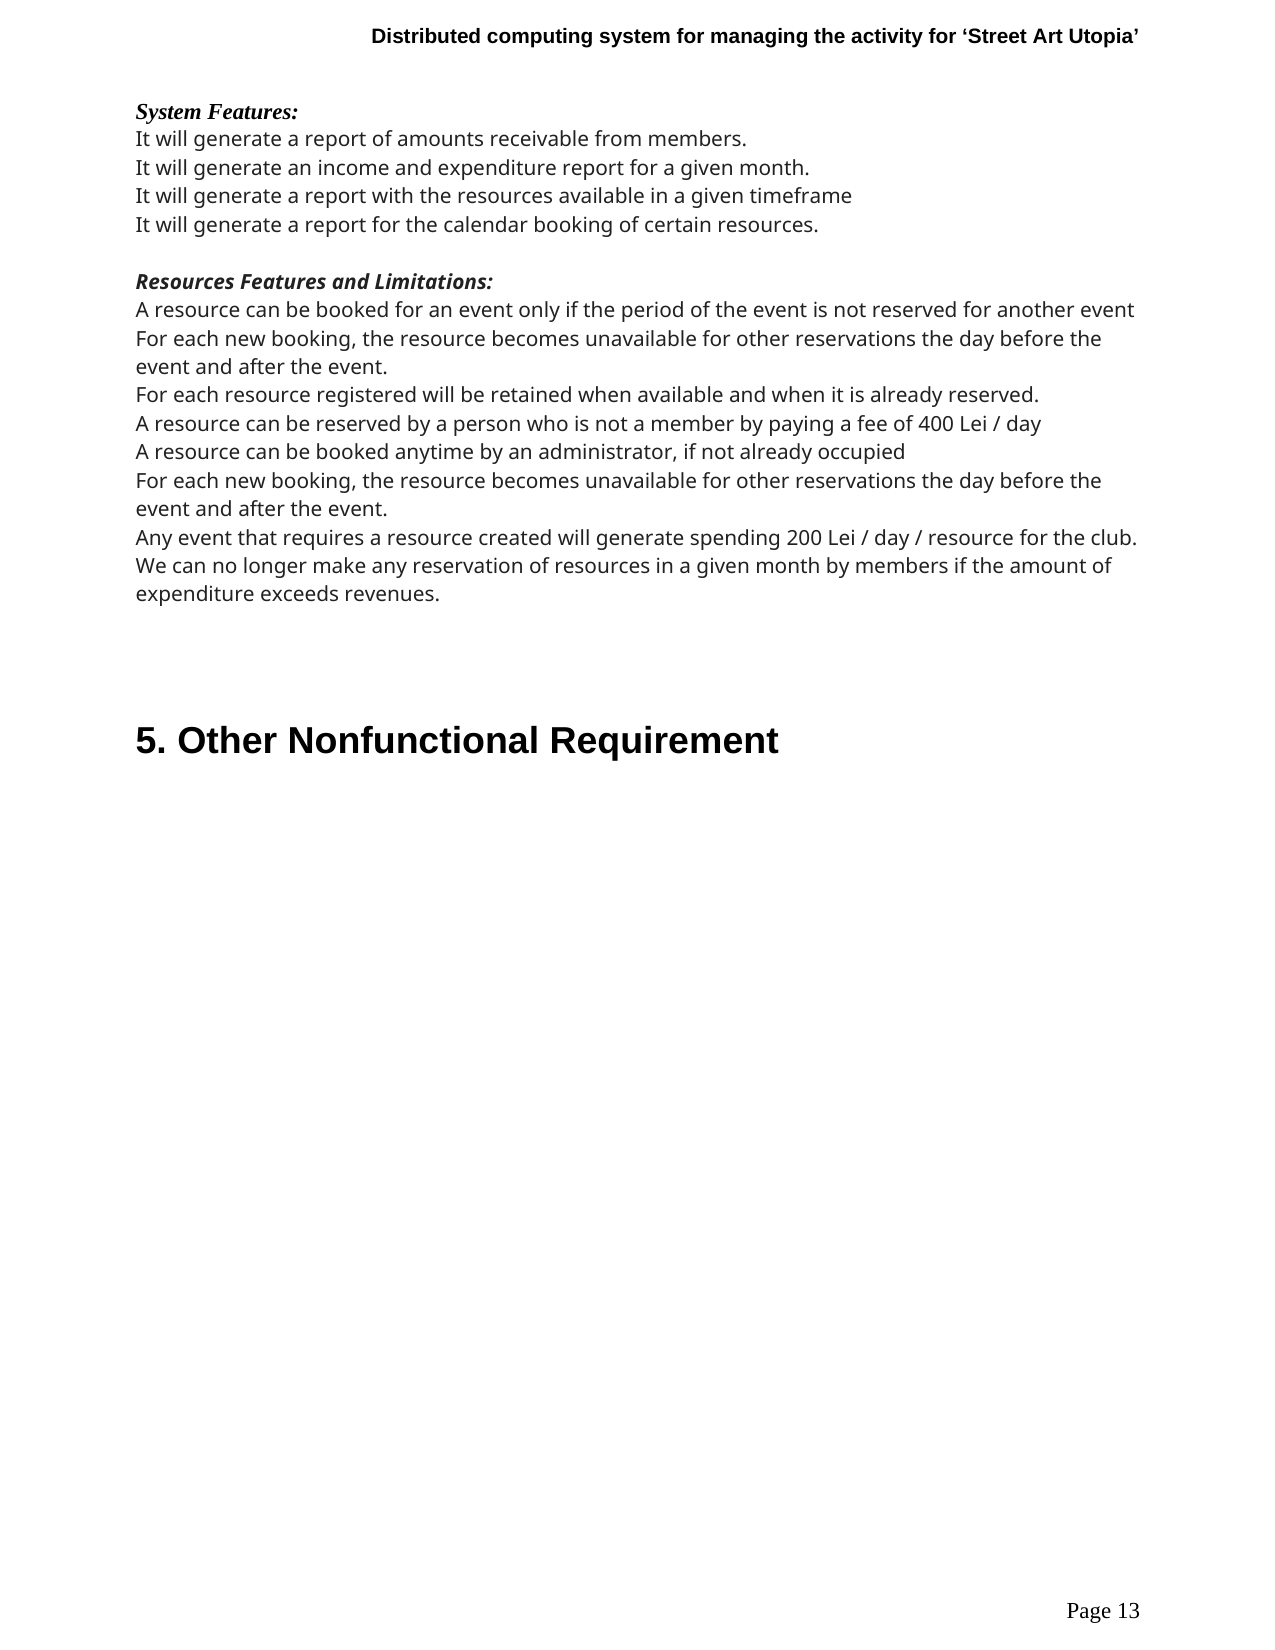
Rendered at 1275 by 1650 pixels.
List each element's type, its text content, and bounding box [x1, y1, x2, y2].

text It will generate a report with the resources available in a given timeframe [135, 181, 1139, 210]
text Resources Features and Limitations: [135, 267, 1139, 295]
text We can no longer make any reservation of resources in a given month by members if the amount of expenditure exceeds revenues. [135, 551, 1139, 608]
text For each new booking, the resource becomes unavailable for other reservations the day before the event and after the event. [135, 466, 1139, 523]
text It will generate a report for the calendar booking of certain resources. [135, 210, 1139, 238]
text For each resource registered will be retained when available and when it is already reserved. [135, 381, 1139, 409]
text System Features: [135, 98, 1139, 124]
subtitle 5. Other Nonfunctional Requirement [135, 718, 1139, 761]
text For each new booking, the resource becomes unavailable for other reservations the day before the event and after the event. [135, 324, 1139, 381]
text It will generate an income and expenditure report for a given month. [135, 153, 1139, 181]
text A resource can be reserved by a person who is not a member by paying a fee of 400 Lei / day [135, 409, 1139, 437]
text Any event that requires a resource created will generate spending 200 Lei / day / resource for the club. [135, 523, 1139, 551]
text A resource can be booked for an event only if the period of the event is not reserved for another event [135, 295, 1139, 324]
text It will generate a report of amounts receivable from members. [135, 124, 1139, 153]
text A resource can be booked anytime by an administrator, if not already occupied [135, 437, 1139, 466]
